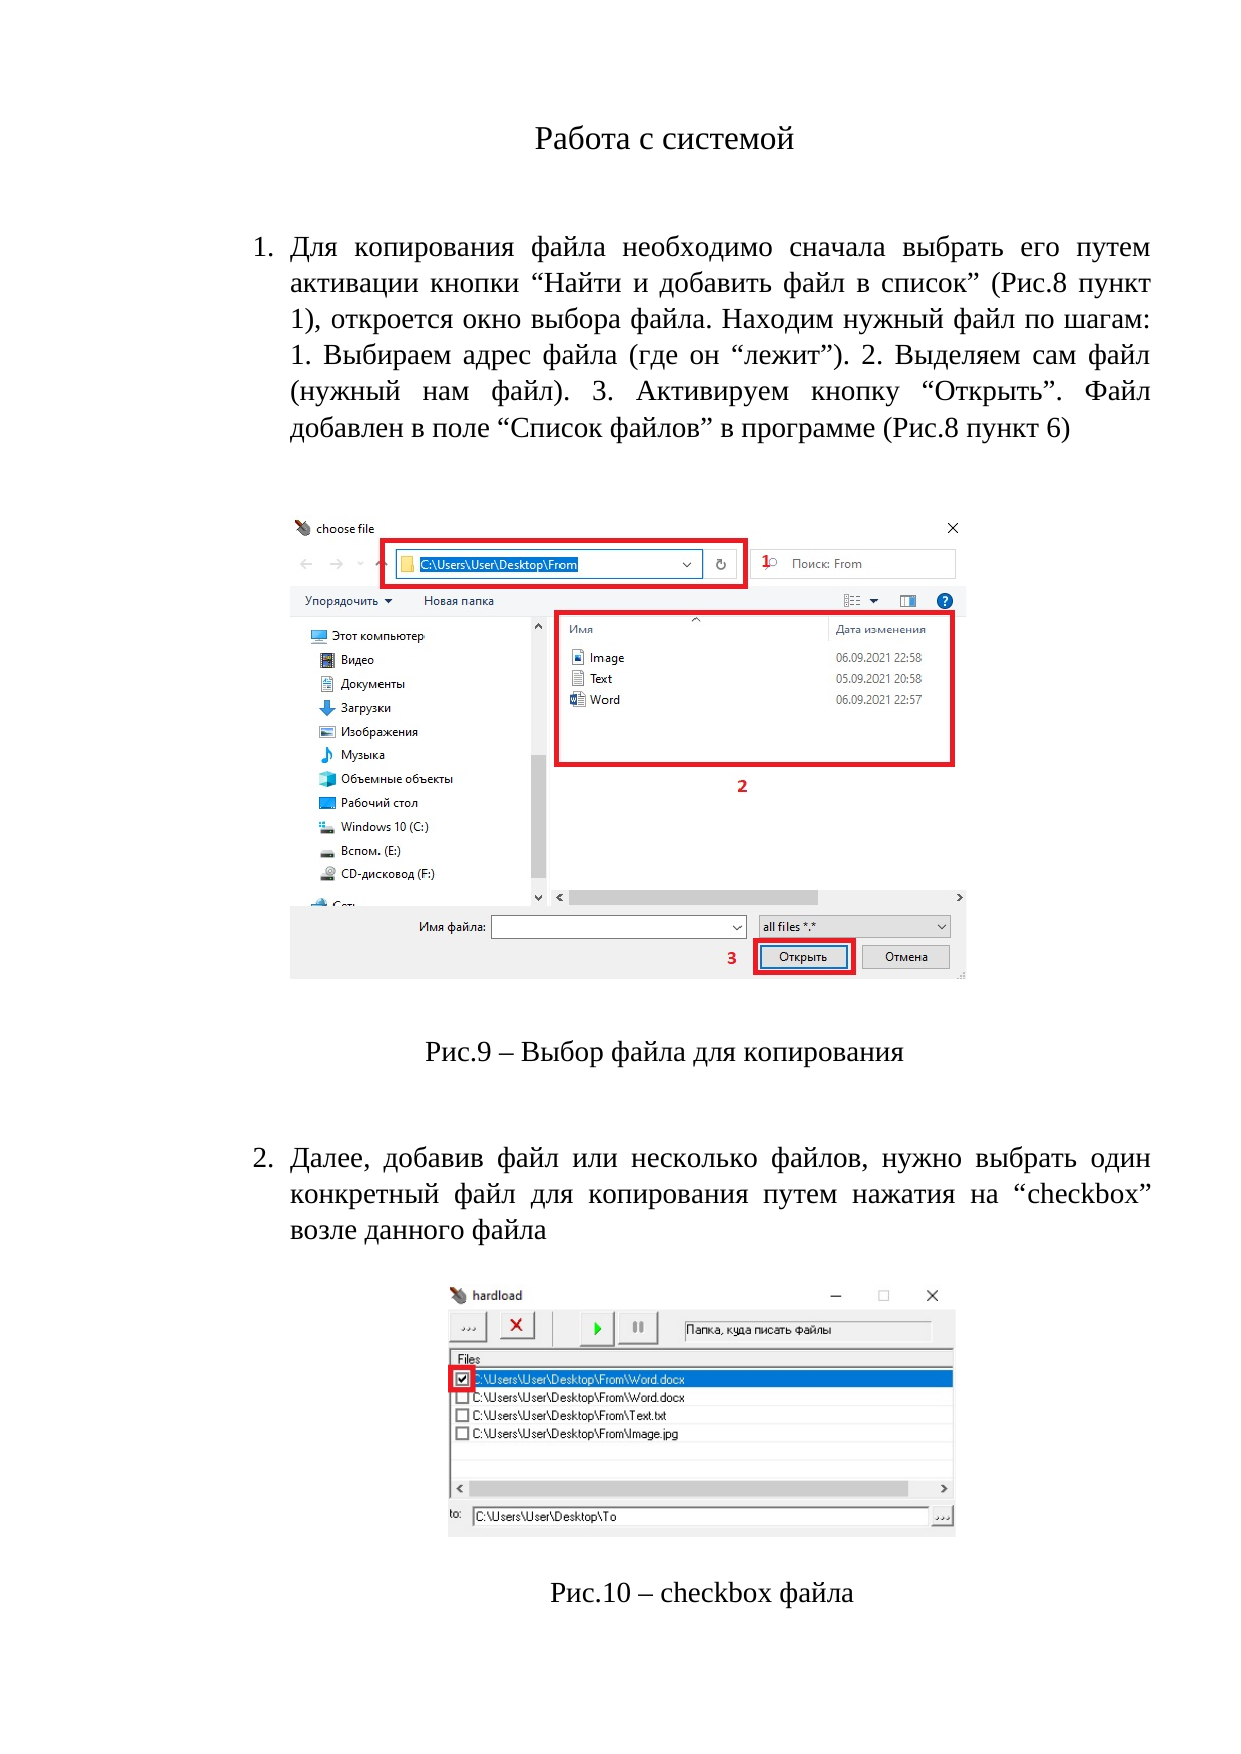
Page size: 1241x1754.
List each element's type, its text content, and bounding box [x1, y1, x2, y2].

picture [448, 1284, 956, 1537]
list Далее, добавив файл или несколько файлов, нужно выбрать один конкретный файл для копирования путем нажатия на “checkbox” возле данного файла [252, 1140, 1152, 1246]
text Работа с системой [177, 118, 1152, 156]
list Для копирования файла необходимо сначала выбрать его путем активации кнопки “Найти и добавить файл в список” (Рис.8 пункт 1), откроется окно выбора файла. Находим нужный файл по шагам: 1. Выбираем адрес файла (где он “лежит”). 2. Выделяем сам файл (нужный нам файл). 3. Активируем кнопку “Открыть”. Файл добавлен в поле “Список файлов” в программе (Рис.8 пункт 6) [252, 229, 1152, 443]
text Рис.9 – Выбор файла для копирования [177, 1034, 1152, 1068]
picture [289, 515, 967, 979]
list Рис.10 – checkbox файла [252, 1575, 1152, 1609]
